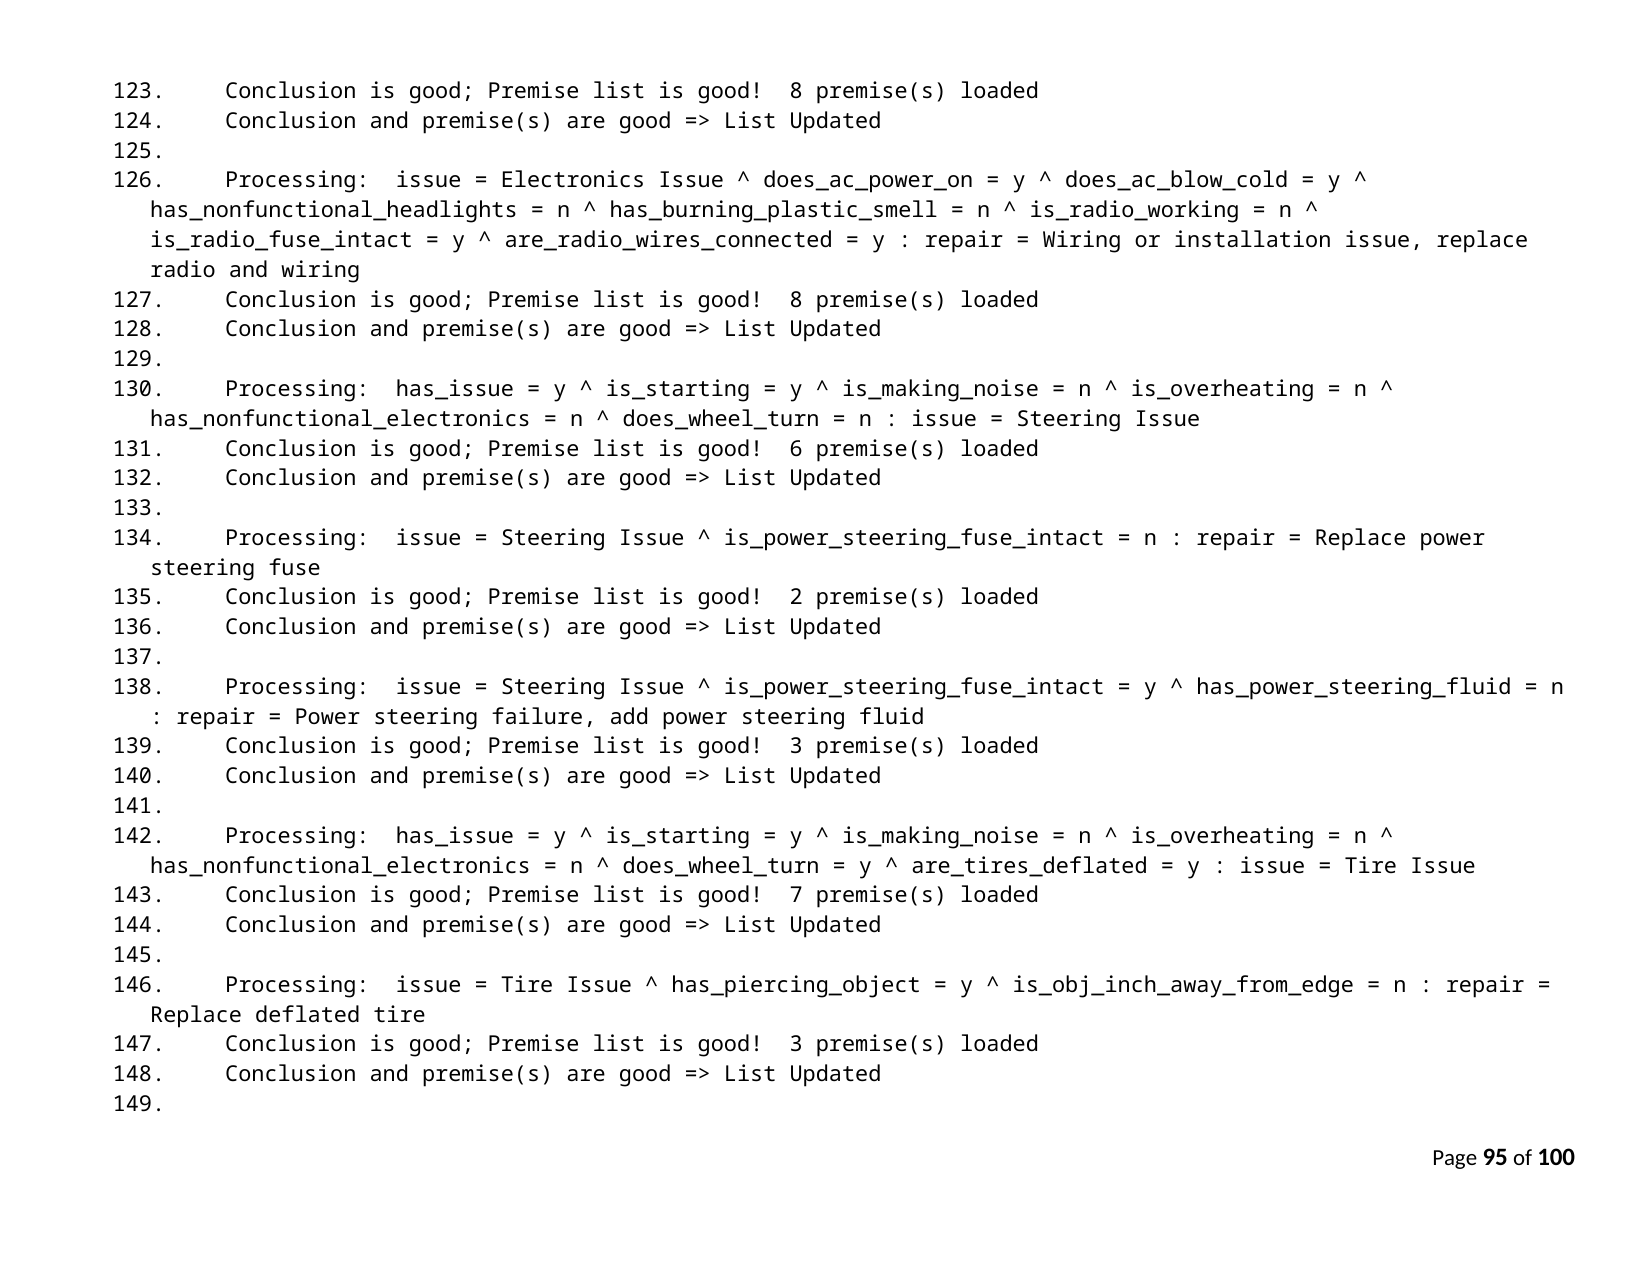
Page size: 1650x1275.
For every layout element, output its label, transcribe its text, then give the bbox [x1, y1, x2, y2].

list Conclusion and premise(s) are good => List Updated [112, 313, 1575, 343]
list Conclusion and premise(s) are good => List Updated [112, 611, 1575, 641]
list Conclusion is good; Premise list is good! 3 premise(s) loaded [112, 730, 1575, 760]
list Conclusion is good; Premise list is good! 3 premise(s) loaded [112, 1028, 1575, 1058]
list Conclusion is good; Premise list is good! 8 premise(s) loaded [112, 283, 1575, 313]
list Conclusion and premise(s) are good => List Updated [112, 760, 1575, 790]
list Conclusion and premise(s) are good => List Updated [112, 462, 1575, 492]
list Processing: has_issue = y ^ is_starting = y ^ is_making_noise = n ^ is_overheating = n ^ has_nonfunctional_electronics = n ^ does_wheel_turn = y ^ are_tires_deflated = y : issue = Tire Issue [112, 820, 1575, 879]
list Processing: issue = Tire Issue ^ has_piercing_object = y ^ is_obj_inch_away_from_edge = n : repair = Replace deflated tire [112, 969, 1575, 1028]
list Conclusion is good; Premise list is good! 7 premise(s) loaded [112, 879, 1575, 909]
list Processing: has_issue = y ^ is_starting = y ^ is_making_noise = n ^ is_overheating = n ^ has_nonfunctional_electronics = n ^ does_wheel_turn = n : issue = Steering Issue [112, 373, 1575, 432]
list Conclusion is good; Premise list is good! 2 premise(s) loaded [112, 581, 1575, 611]
list Processing: issue = Electronics Issue ^ does_ac_power_on = y ^ does_ac_blow_cold = y ^ has_nonfunctional_headlights = n ^ has_burning_plastic_smell = n ^ is_radio_working = n ^ is_radio_fuse_intact = y ^ are_radio_wires_connected = y : repair = Wiring or installation issue, replace radio and wiring [112, 164, 1575, 283]
list Conclusion and premise(s) are good => List Updated [112, 909, 1575, 939]
list Processing: issue = Steering Issue ^ is_power_steering_fuse_intact = y ^ has_power_steering_fluid = n : repair = Power steering failure, add power steering fluid [112, 671, 1575, 730]
list Conclusion and premise(s) are good => List Updated [112, 1058, 1575, 1088]
list Conclusion and premise(s) are good => List Updated [112, 105, 1575, 134]
list Processing: issue = Steering Issue ^ is_power_steering_fuse_intact = n : repair = Replace power steering fuse [112, 522, 1575, 581]
list Conclusion is good; Premise list is good! 6 premise(s) loaded [112, 432, 1575, 462]
list Conclusion is good; Premise list is good! 8 premise(s) loaded [112, 75, 1575, 105]
